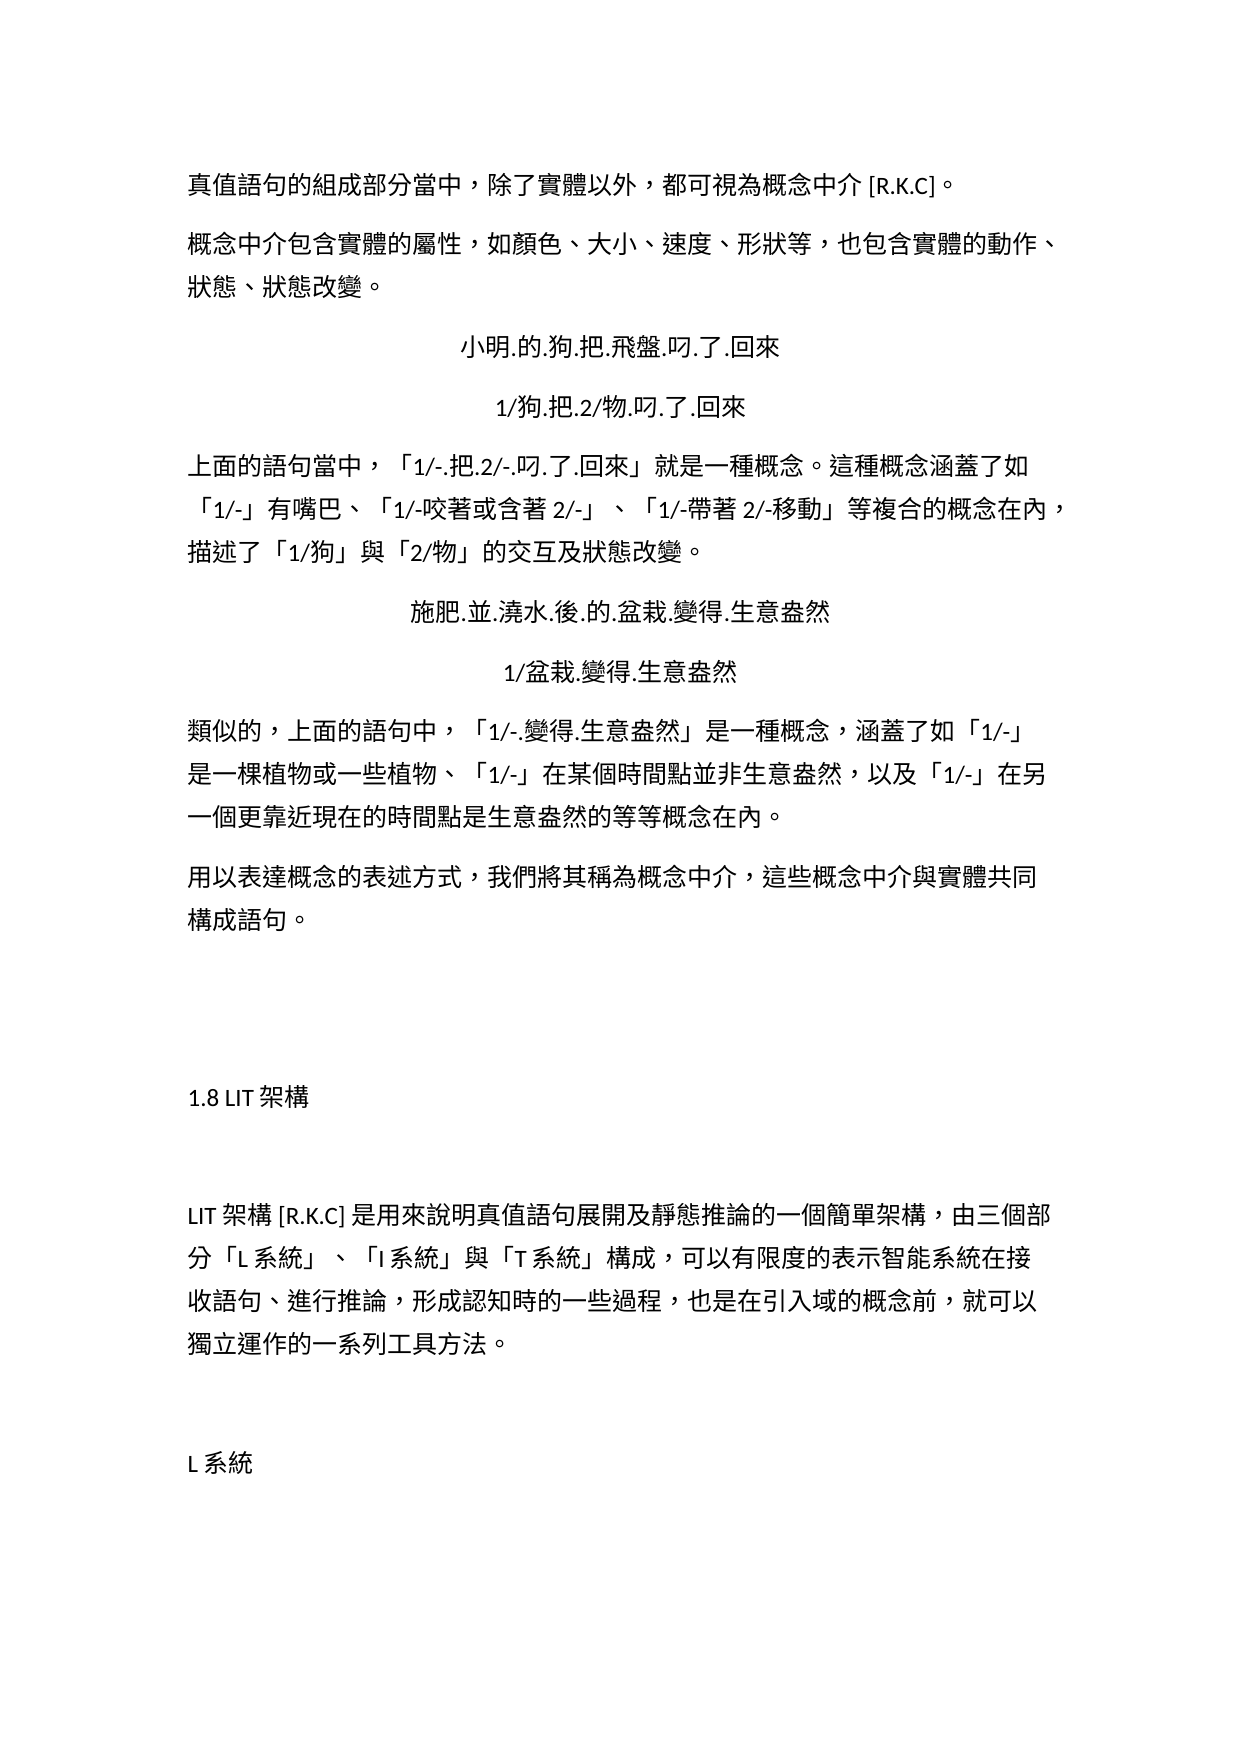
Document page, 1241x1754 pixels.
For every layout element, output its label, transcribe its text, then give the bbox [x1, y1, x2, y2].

text 施肥.並.澆水.後.的.盆栽.變得.生意盎然 [187, 592, 1053, 629]
text L系統 [187, 1443, 1053, 1480]
text 小明.的.狗.把.飛盤.叼.了.回來 [187, 327, 1053, 364]
text LIT 架構 [R.K.C] 是用來說明真值語句展開及靜態推論的一個簡單架構，由三個部分「L系統」、「I系統」與「T系統」構成，可以有限度的表示智能系統在接收語句、進行推論，形成認知時的一些過程，也是在引入域的概念前，就可以獨立運作的一系列工具方法。 [187, 1195, 1053, 1362]
text 1/狗.把.2/物.叼.了.回來 [187, 386, 1053, 424]
text 用以表達概念的表述方式，我們將其稱為概念中介，這些概念中介與實體共同構成語句。 [187, 857, 1053, 937]
text 上面的語句當中，「1/-.把.2/-.叼.了.回來」就是一種概念。這種概念涵蓋了如「1/-」有嘴巴、「1/-咬著或含著2/-」、「1/-帶著2/-移動」等複合的概念在內，描述了「1/狗」與「2/物」的交互及狀態改變。 [187, 446, 1053, 570]
text 1/盆栽.變得.生意盎然 [187, 651, 1053, 689]
text 真值語句的組成部分當中，除了實體以外，都可視為概念中介 [R.K.C]。 [187, 164, 1053, 202]
text 1.8 LIT 架構 [187, 1077, 1053, 1114]
text 概念中介包含實體的屬性，如顏色、大小、速度、形狀等，也包含實體的動作、狀態、狀態改變。 [187, 224, 1053, 305]
text 類似的，上面的語句中，「1/-.變得.生意盎然」是一種概念，涵蓋了如「1/-」是一棵植物或一些植物、「1/-」在某個時間點並非生意盎然，以及「1/-」在另一個更靠近現在的時間點是生意盎然的等等概念在內。 [187, 711, 1053, 835]
